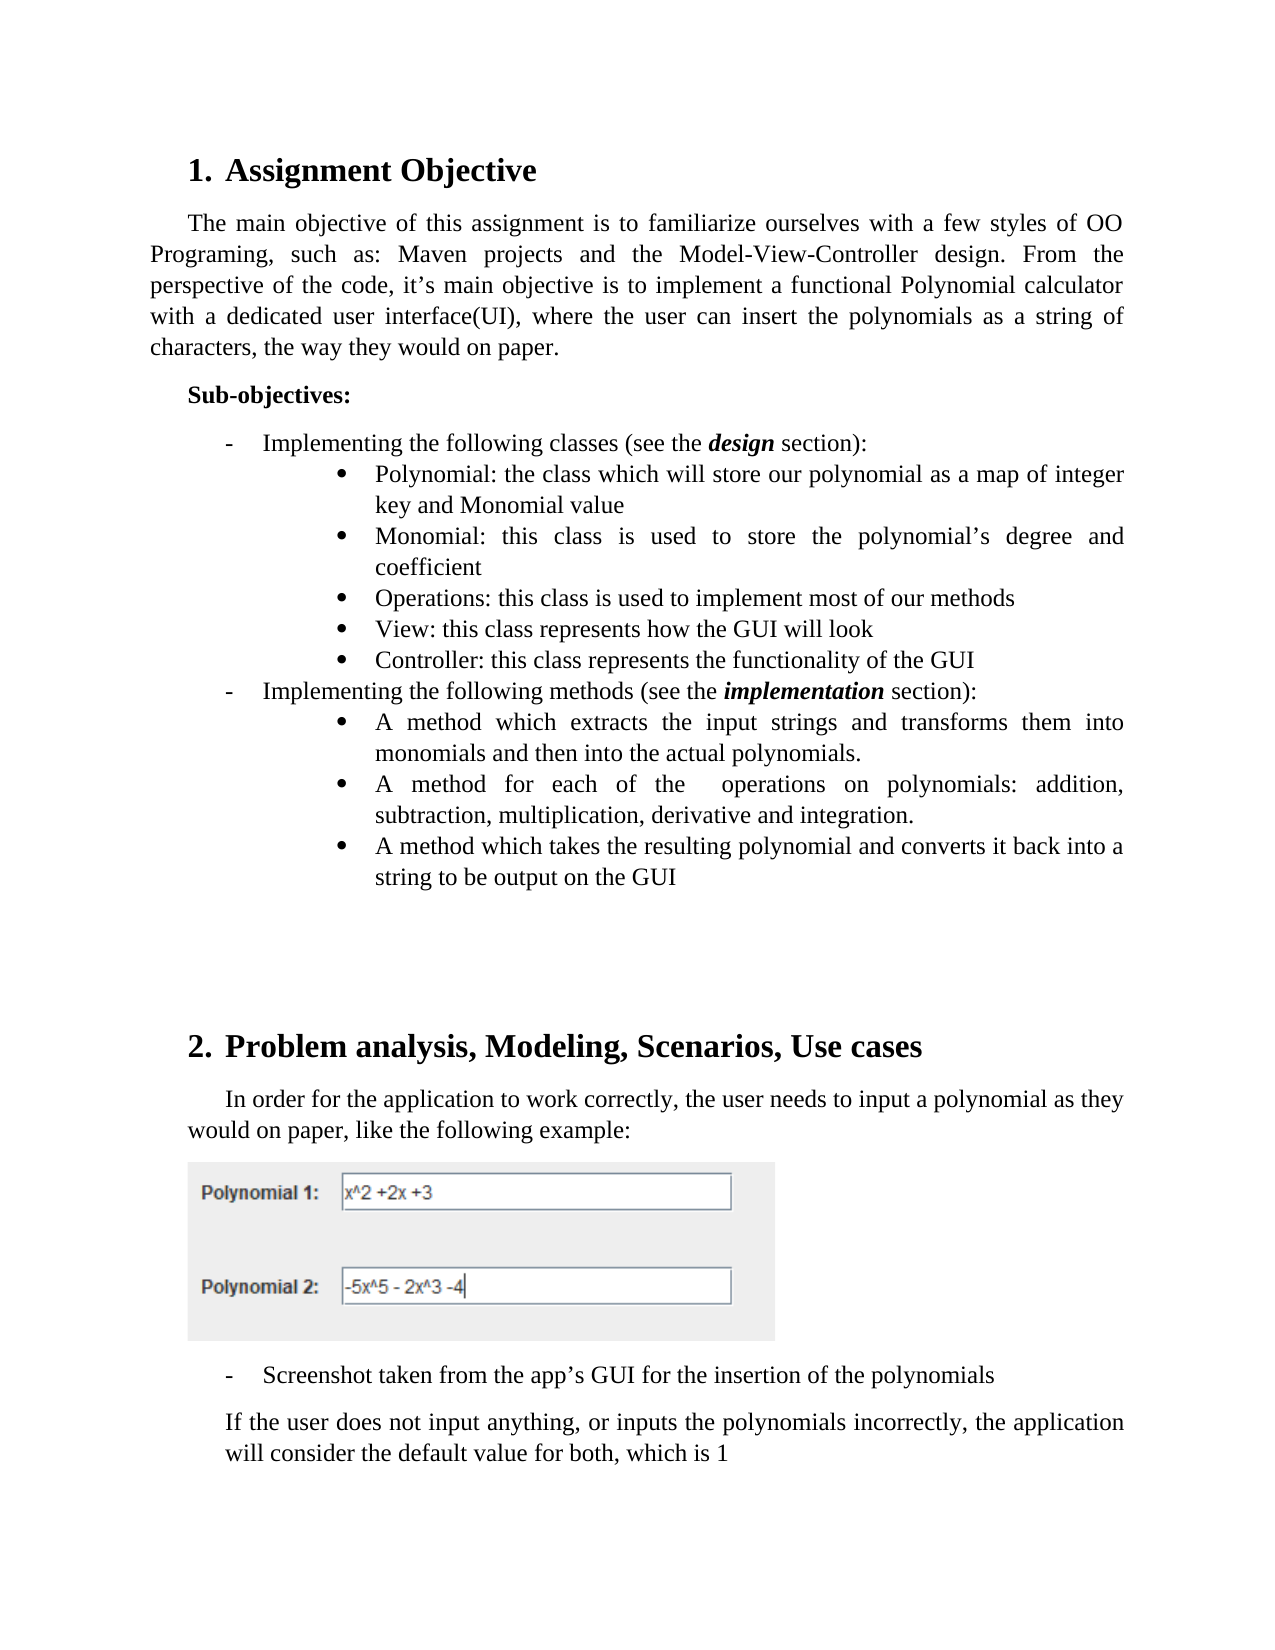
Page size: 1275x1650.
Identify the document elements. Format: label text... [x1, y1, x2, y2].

list Polynomial: the class which will store our polynomial as a map of integer key and Monomial value [337, 459, 1125, 518]
list View: this class represents how the GUI will look [337, 614, 1125, 643]
text The main objective of this assignment is to familiarize ourselves with a few styles of OO Programing, such as: Maven projects and the Model-View-Controller design. From the perspective of the code, it’s main objective is to implement a functional Polynomial calculator with a dedicated user interface(UI), where the user can insert the polynomials as a string of characters, the way they would on paper. [150, 208, 1125, 361]
picture [187, 1162, 775, 1341]
text In order for the application to work correctly, the user needs to input a polynomial as they would on paper, like the following example: [187, 1084, 1125, 1144]
list Controller: this class represents the functionality of the GUI [337, 645, 1125, 674]
list A method for each of the operations on polynomials: addition, subtraction, multiplication, derivative and integration. [337, 769, 1125, 829]
list Implementing the following classes (see the design section): [225, 428, 1125, 456]
list A method which takes the resulting polynomial and converts it back into a string to be output on the GUI [337, 831, 1125, 891]
list Monomial: this class is used to store the polynomial’s degree and coefficient [337, 521, 1125, 581]
list A method which extracts the input strings and transforms them into monomials and then into the actual polynomials. [337, 707, 1125, 767]
text Sub-objectives: [150, 380, 1125, 409]
text If the user does not input anything, or inputs the polynomials incorrectly, the application will consider the default value for both, which is 1 [225, 1407, 1125, 1467]
list Implementing the following methods (see the implementation section): [225, 676, 1125, 705]
list Problem analysis, Modeling, Scenarios, Use cases [187, 1026, 1125, 1064]
list Screenshot taken from the app’s GUI for the insertion of the polynomials [225, 1360, 1125, 1388]
list Operations: this class is used to implement most of our methods [337, 583, 1125, 612]
list Assignment Objective [187, 150, 1125, 188]
